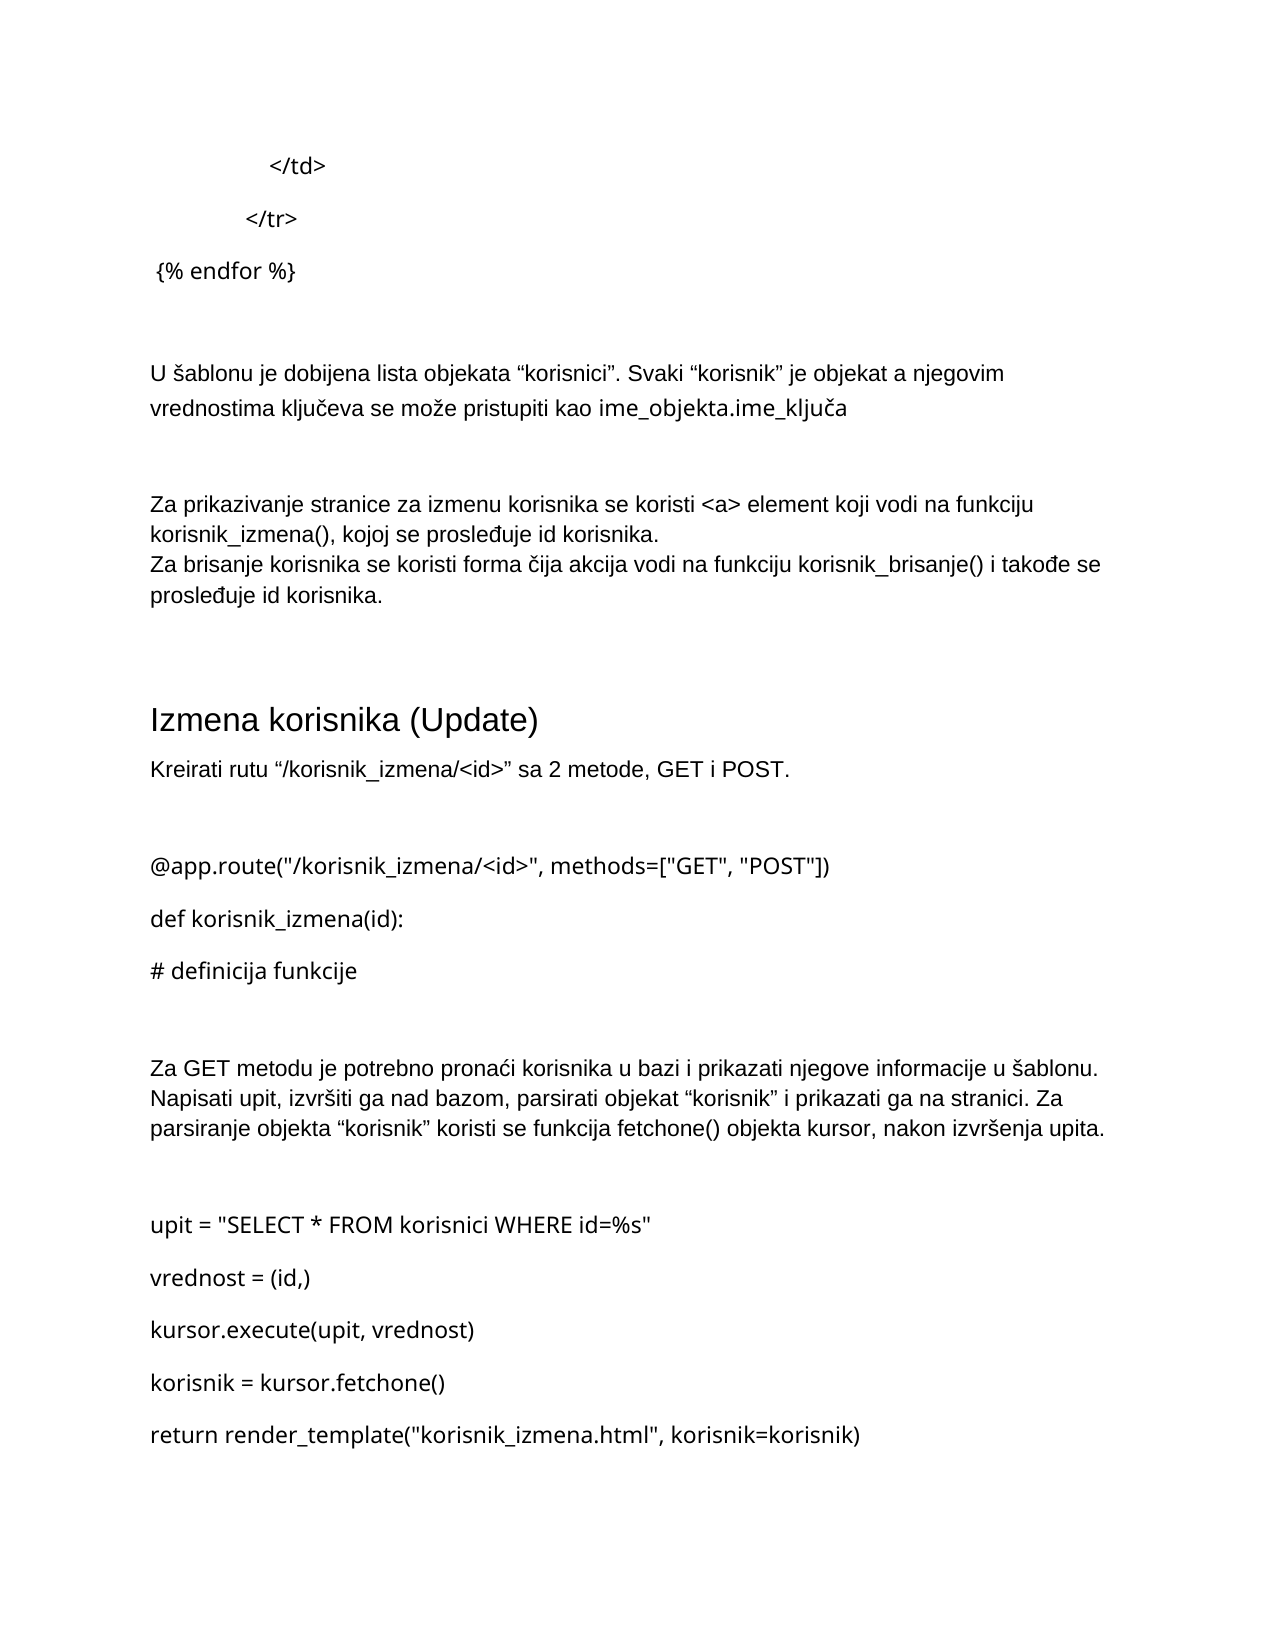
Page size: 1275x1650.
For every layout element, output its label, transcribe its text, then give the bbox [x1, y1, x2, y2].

text vrednost = (id,) [150, 1262, 1125, 1293]
text # definicija funkcije [150, 955, 1125, 987]
text def korisnik_izmena(id): [150, 903, 1125, 934]
text Za GET metodu je potrebno pronaći korisnika u bazi i prikazati njegove informacije u šablonu. Napisati upit, izvršiti ga nad bazom, parsirati objekat “korisnik” i prikazati ga na stranici. Za parsiranje objekta “korisnik” koristi se funkcija fetchone() objekta kursor, nakon izvršenja upita. [150, 1055, 1125, 1142]
subtitle Izmena korisnika (Update) [150, 700, 1125, 738]
text upit = "SELECT * FROM korisnici WHERE id=%s" [150, 1209, 1125, 1240]
text @app.route("/korisnik_izmena/<id>", methods=["GET", "POST"]) [150, 850, 1125, 881]
text {% endfor %} [150, 255, 1125, 286]
text return render_template("korisnik_izmena.html", korisnik=korisnik) [150, 1419, 1125, 1451]
text U šablonu je dobijena lista objekata “korisnici”. Svaki “korisnik” je objekat a njegovim vrednostima ključeva se može pristupiti kao ime_objekta.ime_ključa [150, 360, 1125, 423]
text Za prikazivanje stranice za izmenu korisnika se koristi <a> element koji vodi na funkciju korisnik_izmena(), kojoj se prosleđuje id korisnika. Za brisanje korisnika se koristi forma čija akcija vodi na funkciju korisnik_brisanje() i takođe se prosleđuje id korisnika. [150, 491, 1125, 608]
text Kreirati rutu “/korisnik_izmena/<id>” sa 2 metode, GET i POST. [150, 756, 1125, 783]
text kursor.execute(upit, vrednost) [150, 1314, 1125, 1345]
text </td> [150, 150, 1125, 181]
text korisnik = kursor.fetchone() [150, 1367, 1125, 1398]
text </tr> [150, 203, 1125, 234]
